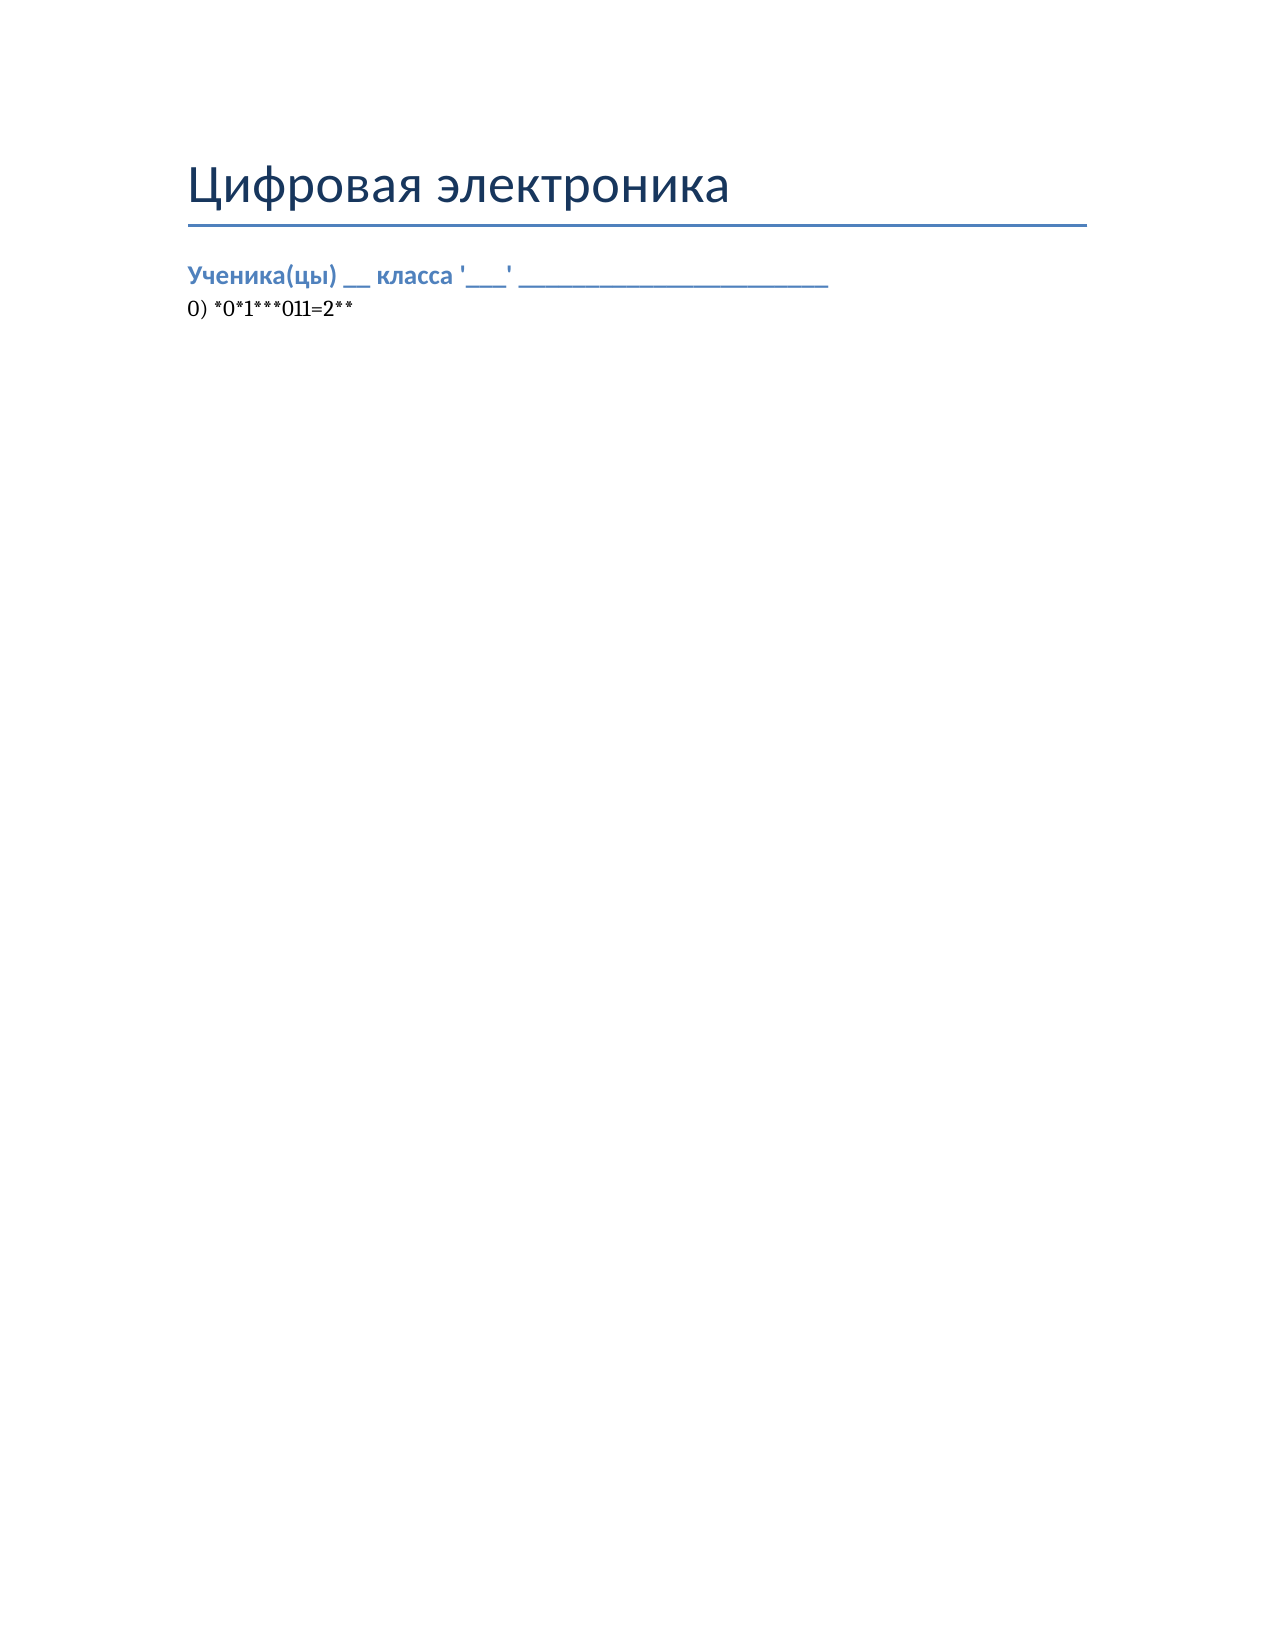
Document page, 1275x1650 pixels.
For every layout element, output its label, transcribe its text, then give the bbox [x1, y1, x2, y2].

title Цифровая электроника [187, 150, 1087, 227]
text 0) *0*1***011=2** [187, 296, 1087, 322]
subtitle Ученика(цы) __ класса '___' _______________________ [187, 258, 1087, 291]
